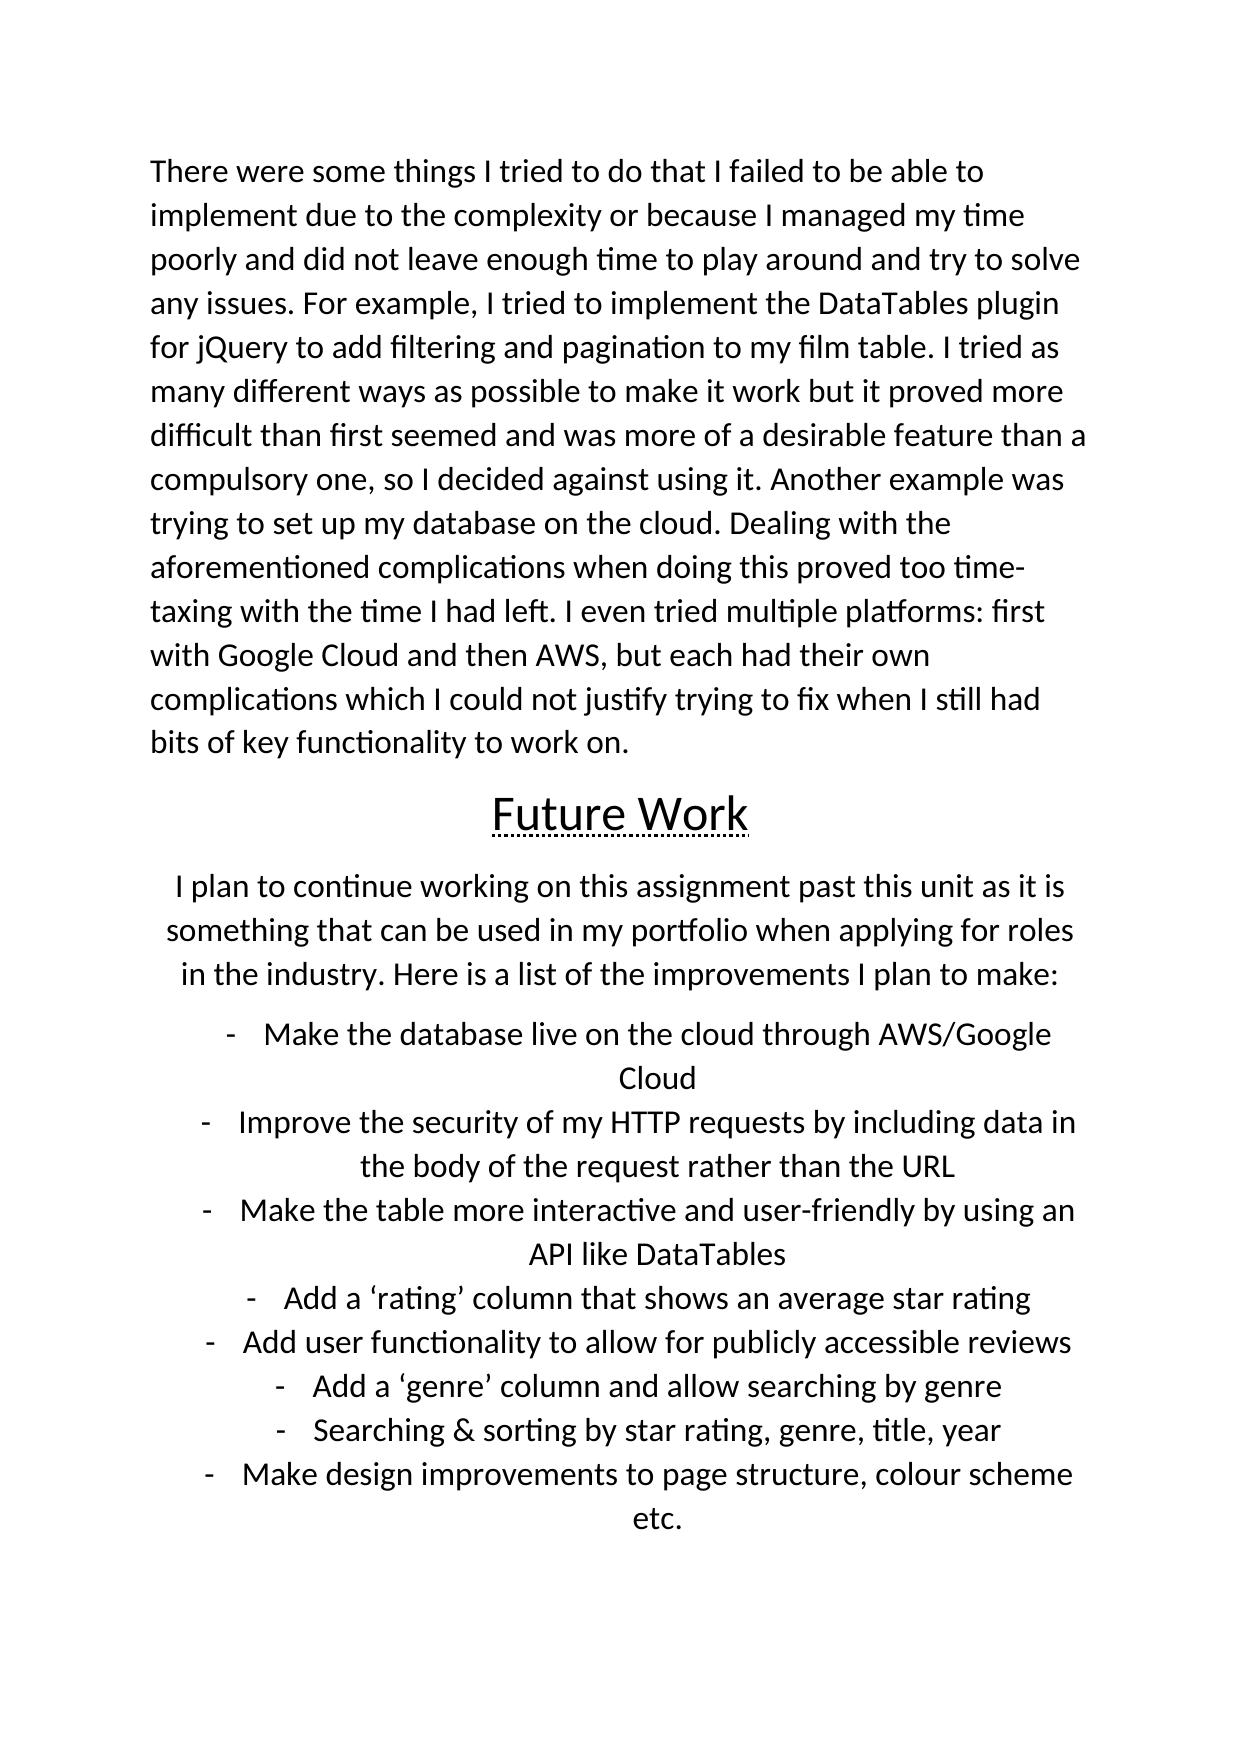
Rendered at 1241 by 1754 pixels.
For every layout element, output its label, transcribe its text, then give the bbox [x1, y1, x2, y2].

list Make design improvements to page structure, colour scheme etc. [187, 1453, 1090, 1537]
list Add user functionality to allow for publicly accessible reviews [187, 1321, 1090, 1362]
list Improve the security of my HTTP requests by including data in the body of the request rather than the URL [187, 1101, 1090, 1186]
list Add a ‘rating’ column that shows an average star rating [187, 1277, 1090, 1318]
list Make the table more interactive and user-friendly by using an API like DataTables [187, 1189, 1090, 1274]
list Add a ‘genre’ column and allow searching by genre [187, 1365, 1090, 1406]
list Make the database live on the cloud through AWS/Google Cloud [187, 1013, 1090, 1098]
text I plan to continue working on this assignment past this unit as it is something that can be used in my portfolio when applying for roles in the industry. Here is a list of the improvements I plan to make: [150, 864, 1090, 993]
text There were some things I tried to do that I failed to be able to implement due to the complexity or because I managed my time poorly and did not leave enough time to play around and try to solve any issues. For example, I tried to implement the DataTables plugin for jQuery to add filtering and pagination to my film table. I tried as many different ways as possible to make it work but it proved more difficult than first seemed and was more of a desirable feature than a compulsory one, so I decided against using it. Another example was trying to set up my database on the cloud. Dealing with the aforementioned complications when doing this proved too time-taxing with the time I had left. I even tried multiple platforms: first with Google Cloud and then AWS, but each had their own complications which I could not justify trying to fix when I still had bits of key functionality to work on. [150, 150, 1090, 762]
text Future Work [150, 782, 1090, 843]
list Searching & sorting by star rating, genre, title, year [187, 1409, 1090, 1449]
